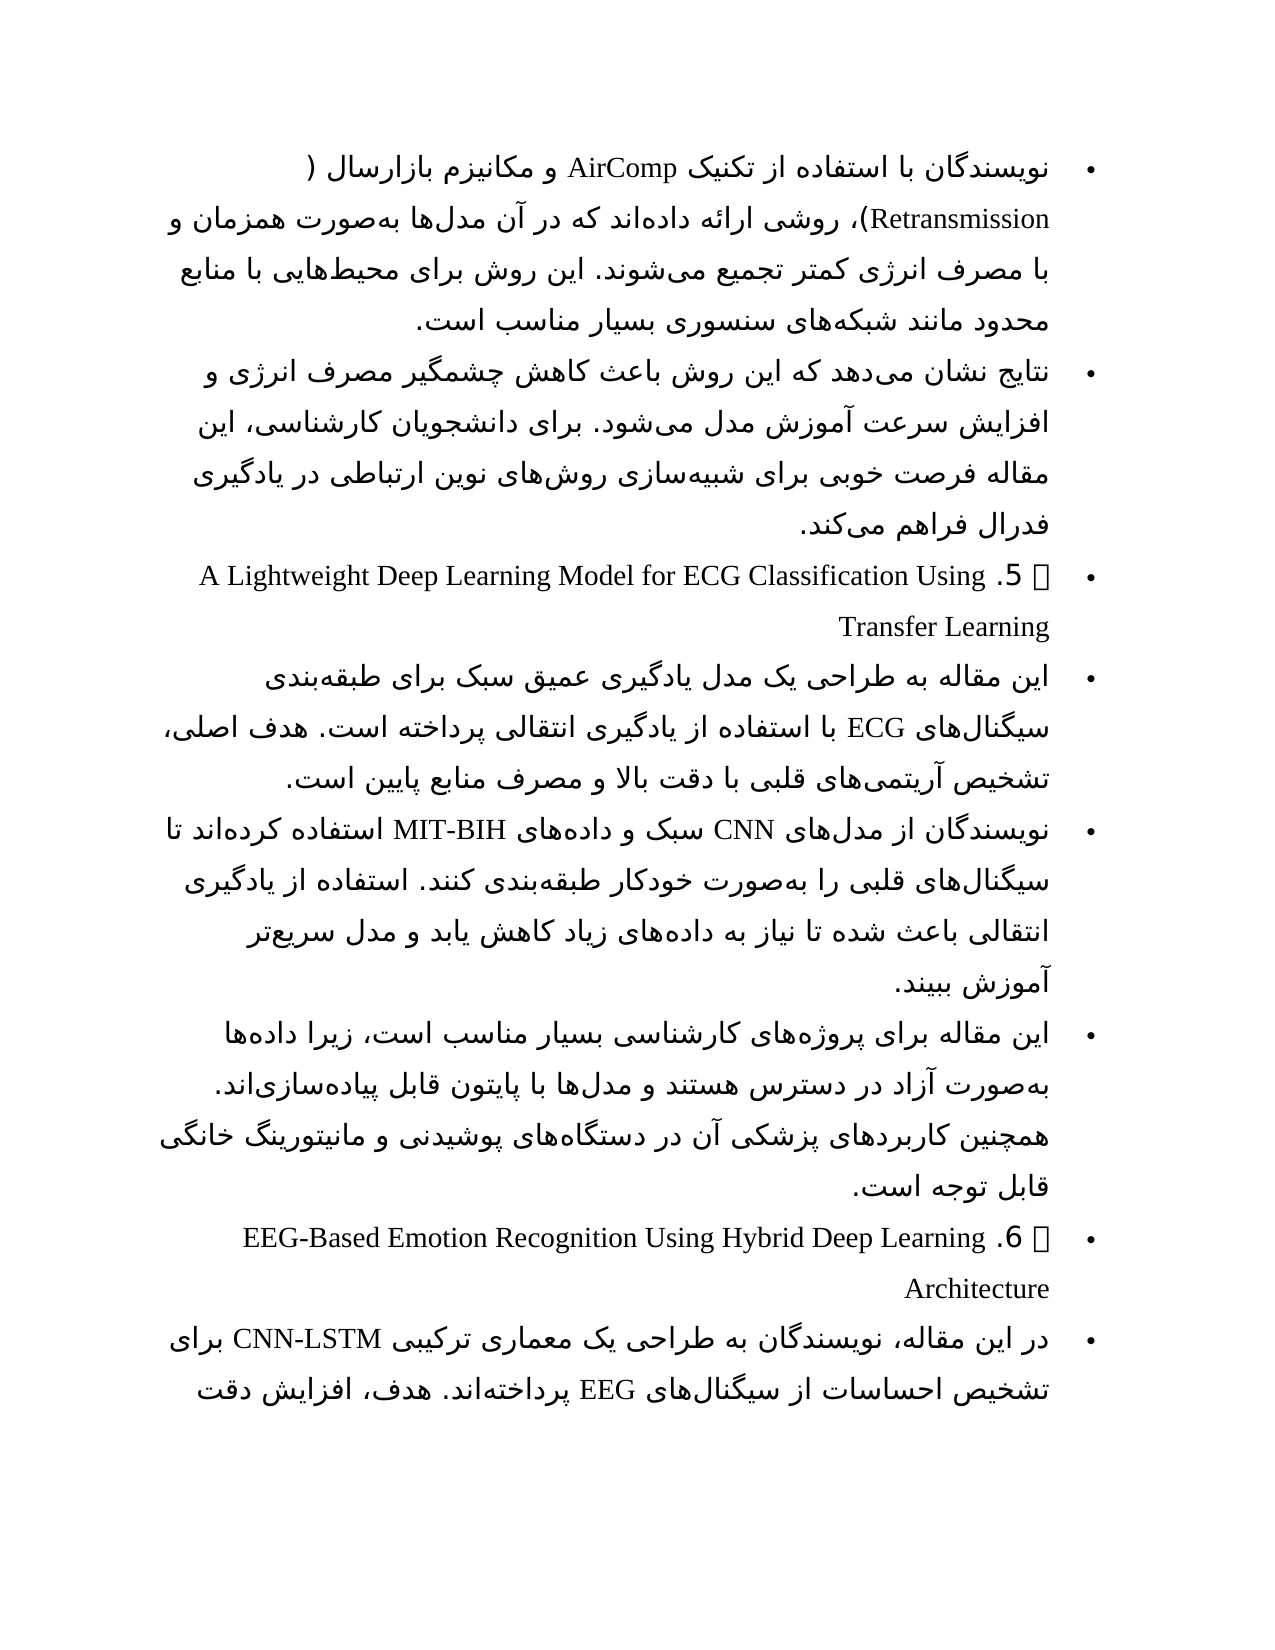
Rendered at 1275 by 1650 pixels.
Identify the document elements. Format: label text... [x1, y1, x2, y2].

list این مقاله به بررسی روش‌های تجمیع مدل در یادگیری فدرال از طریق انتقال بی‌سیم (Over-the-Air) می‌پردازد. در روش‌های سنتی، ارسال مدل‌ها به سرور مرکزی نیازمند ارتباطات متعدد و مصرف انرژی بالا است. [150, 230, 1087, 366]
list 📄 4. Federated Learning Over-the-Air by Retransmissions [150, 150, 1087, 184]
list این مقاله به طراحی یک مدل یادگیری عمیق سبک برای طبقه‌بندی سیگنال‌های ECG با استفاده از یادگیری انتقالی پرداخته است. هدف اصلی، تشخیص آریتمی‌های قلبی با دقت بالا و مصرف منابع پایین است. [150, 1009, 1087, 1145]
list نویسندگان از مدل‌های CNN سبک و داده‌های MIT-BIH استفاده کرده‌اند تا سیگنال‌های قلبی را به‌صورت خودکار طبقه‌بندی کنند. استفاده از یادگیری انتقالی باعث شده تا نیاز به داده‌های زیاد کاهش یابد و مدل سریع‌تر آموزش ببیند. [150, 1191, 1087, 1378]
list 📄 5. A Lightweight Deep Learning Model for ECG Classification Using Transfer Learning [150, 879, 1087, 963]
list نویسندگان با استفاده از تکنیک AirComp و مکانیزم بازارسال (Retransmission)، روشی ارائه داده‌اند که در آن مدل‌ها به‌صورت همزمان و با مصرف انرژی کمتر تجمیع می‌شوند. این روش برای محیط‌هایی با منابع محدود مانند شبکه‌های سنسوری بسیار مناسب است. [150, 413, 1087, 600]
list نتایج نشان می‌دهد که این روش باعث کاهش چشمگیر مصرف انرژی و افزایش سرعت آموزش مدل می‌شود. برای دانشجویان کارشناسی، این مقاله فرصت خوبی برای شبیه‌سازی روش‌های نوین ارتباطی در یادگیری فدرال فراهم می‌کند. [150, 646, 1087, 833]
